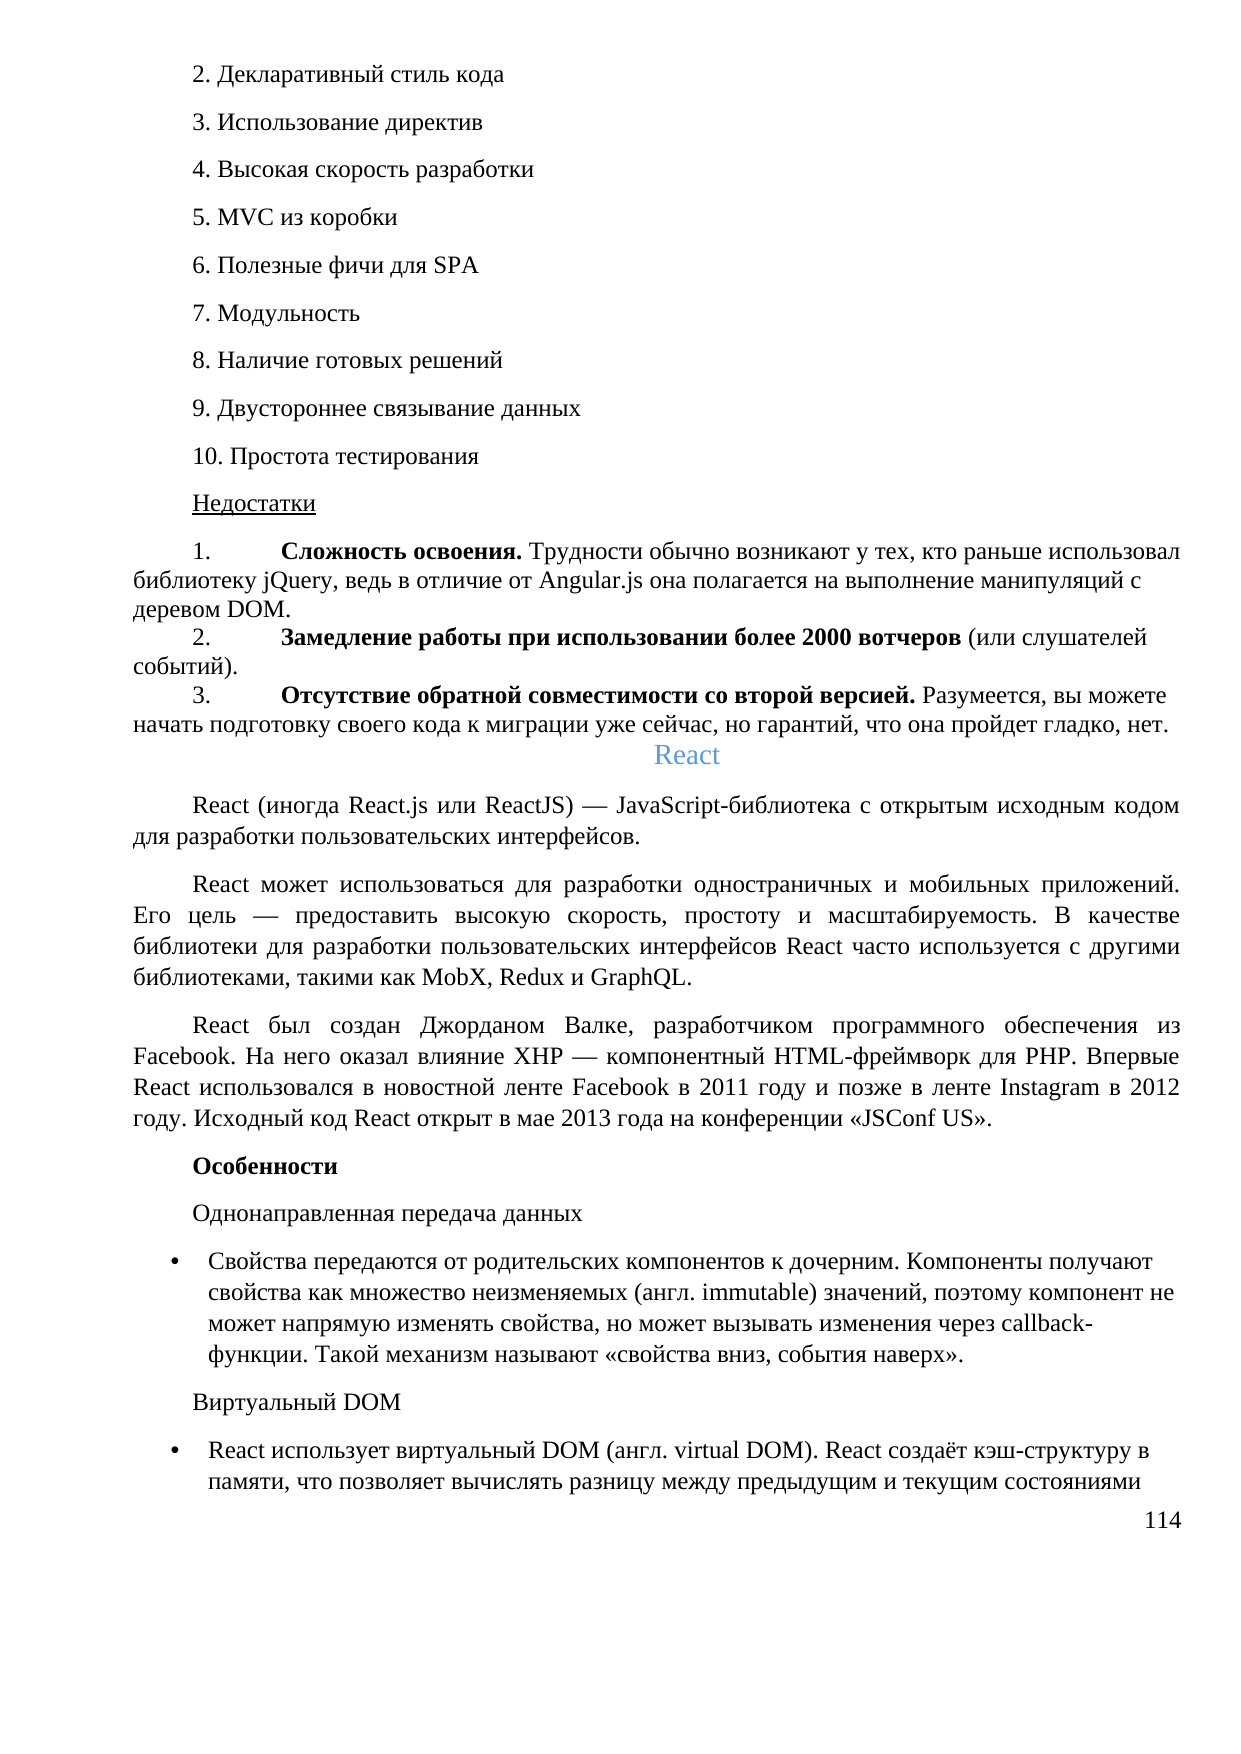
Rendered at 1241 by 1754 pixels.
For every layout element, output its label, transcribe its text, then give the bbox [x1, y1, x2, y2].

list Свойства передаются от родительских компонентов к дочерним. Компоненты получают свойства как множество неизменяемых (англ. immutable) значений, поэтому компонент не может напрямую изменять свойства, но может вызывать изменения через callback-функции. Такой механизм называют «свойства вниз, события наверх». [170, 1246, 1181, 1368]
text 7. Модульность [133, 298, 1181, 326]
text React был создан Джорданом Валке, разработчиком программного обеспечения из Facebook. На него оказал влияние XHP — компонентный HTML-фреймворк для PHP. Впервые React использовался в новостной ленте Facebook в 2011 году и позже в ленте Instagram в 2012 году. Исходный код React открыт в мае 2013 года на конференции «JSConf US». [133, 1010, 1181, 1132]
text 6. Полезные фичи для SPA [133, 250, 1181, 279]
text React может использоваться для разработки одностраничных и мобильных приложений. Его цель — предоставить высокую скорость, простоту и масштабируемость. В качестве библиотеки для разработки пользовательских интерфейсов React часто используется с другими библиотеками, такими как MobX, Redux и GraphQL. [133, 869, 1181, 991]
text 3. Использование директив [133, 107, 1181, 136]
text 4. Высокая скорость разработки [133, 154, 1181, 183]
text Особенности [133, 1151, 1181, 1179]
text Однонаправленная передача данных [133, 1198, 1181, 1227]
text Виртуальный DOM [133, 1387, 1181, 1416]
text 2. Декларативный стиль кода [133, 59, 1181, 88]
text 10. Простота тестирования [133, 441, 1181, 469]
list Замедление работы при использовании более 2000 вотчеров (или слушателей событий). [133, 622, 1181, 680]
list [170, 1435, 1181, 1495]
text Недостатки [133, 488, 1181, 517]
text React (иногда React.js или ReactJS) — JavaScript-библиотека с открытым исходным кодом для разработки пользовательских интерфейсов. [133, 790, 1181, 850]
text React [133, 737, 1181, 771]
list Сложность освоения. Трудности обычно возникают у тех, кто раньше использовал библиотеку jQuery, ведь в отличие от Angular.js она полагается на выполнение манипуляций с деревом DOM. [133, 536, 1181, 622]
text 9. Двустороннее связывание данных [133, 393, 1181, 422]
list Отсутствие обратной совместимости со второй версией. Разумеется, вы можете начать подготовку своего кода к миграции уже сейчас, но гарантий, что она пройдет гладко, нет. [133, 680, 1181, 737]
text 5. MVC из коробки [133, 202, 1181, 231]
text 8. Наличие готовых решений [133, 345, 1181, 374]
